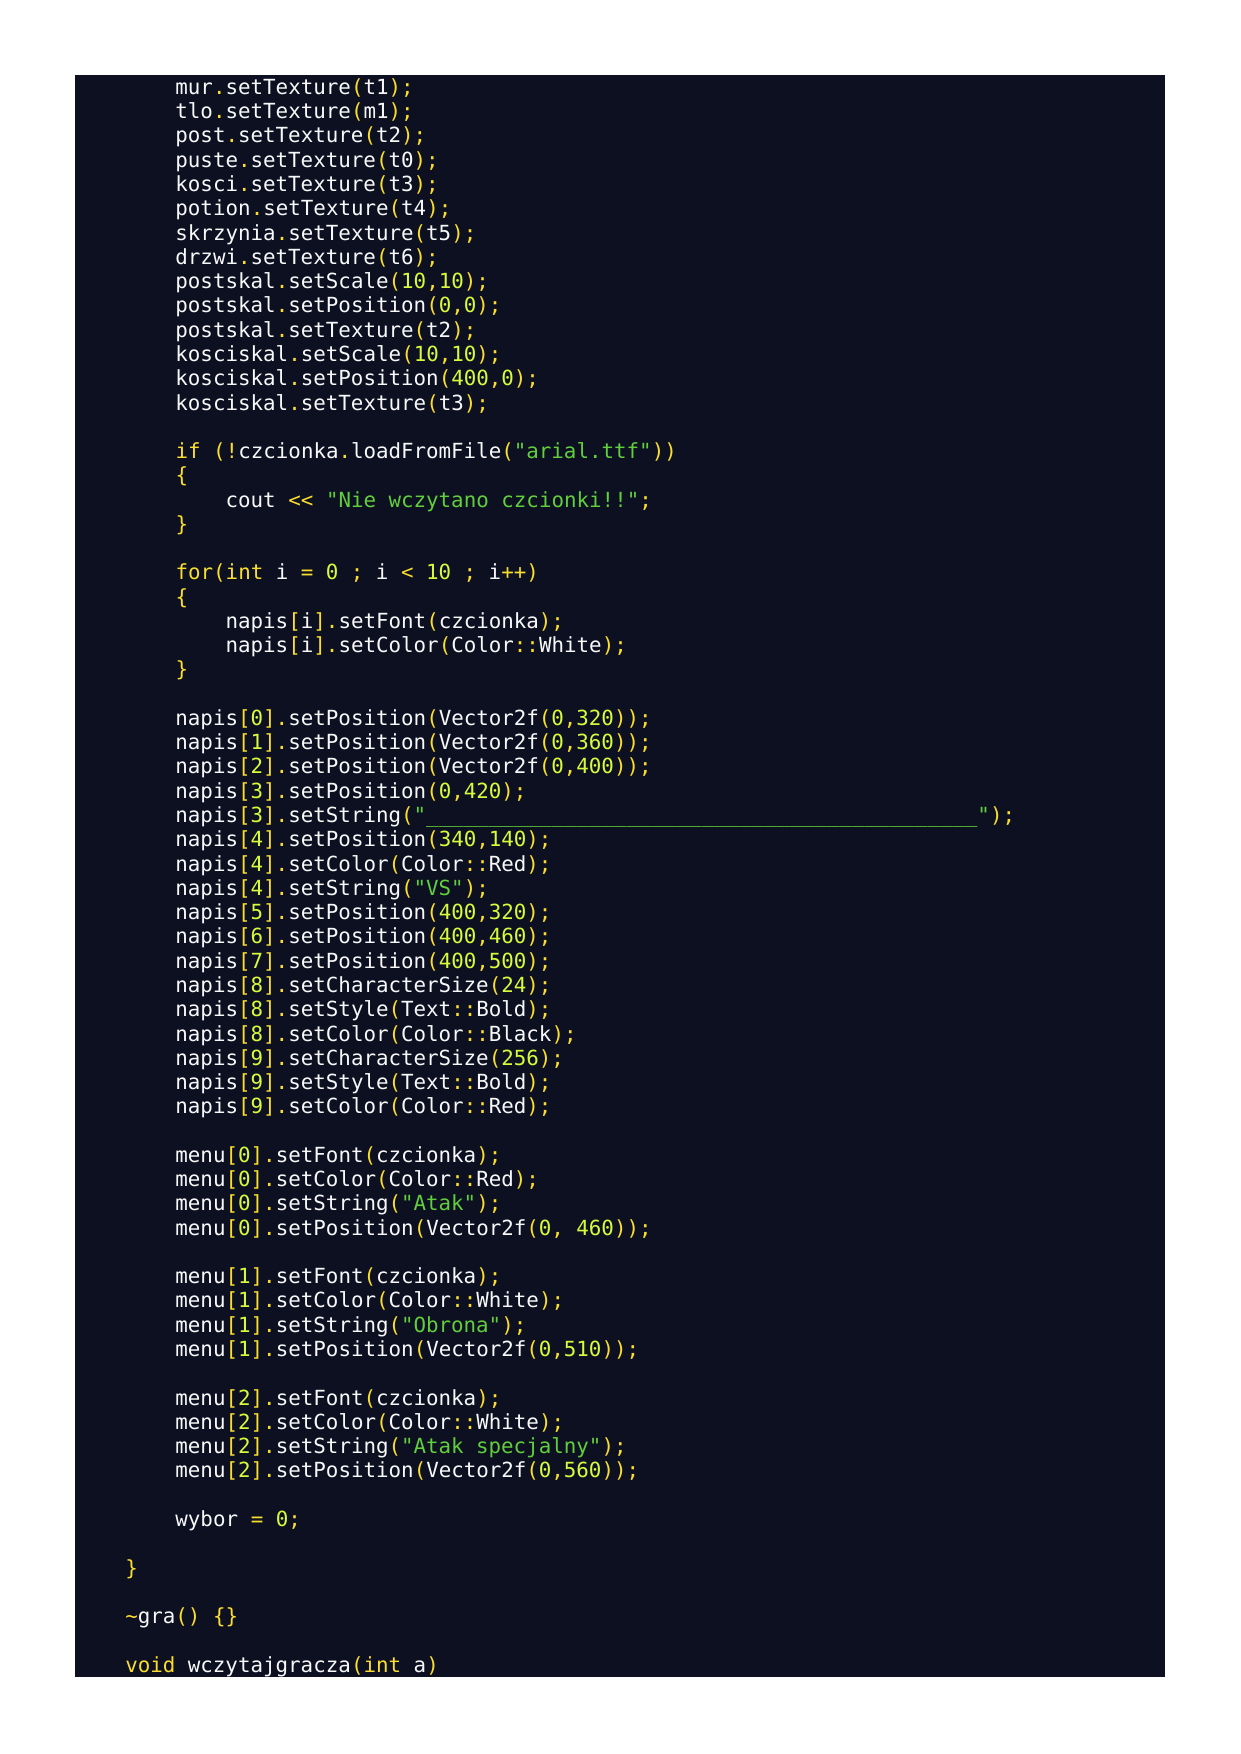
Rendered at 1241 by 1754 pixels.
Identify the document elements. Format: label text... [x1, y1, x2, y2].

text menu[0].setColor(Color::Red); [75, 1167, 1165, 1191]
text potion.setTexture(t4); [75, 196, 1165, 221]
text napis[9].setStyle(Text::Bold); [75, 1070, 1165, 1094]
text menu[1].setString("Obrona"); [75, 1313, 1165, 1337]
text mur.setTexture(t1); [75, 75, 1165, 99]
text postskal.setScale(10,10); [75, 269, 1165, 293]
text napis[7].setPosition(400,500); [75, 949, 1165, 973]
text menu[2].setFont(czcionka); [75, 1386, 1165, 1410]
text kosciskal.setScale(10,10); [75, 342, 1165, 366]
text post.setTexture(t2); [75, 123, 1165, 148]
text menu[0].setString("Atak"); [75, 1191, 1165, 1216]
text napis[0].setPosition(Vector2f(0,320)); [75, 706, 1165, 730]
text napis[6].setPosition(400,460); [75, 924, 1165, 949]
text napis[4].setPosition(340,140); [75, 827, 1165, 852]
text menu[2].setString("Atak specjalny"); [75, 1434, 1165, 1458]
text postskal.setPosition(0,0); [75, 293, 1165, 318]
text napis[3].setString("____________________________________________"); [75, 803, 1165, 827]
text napis[8].setColor(Color::Black); [75, 1022, 1165, 1046]
text puste.setTexture(t0); [75, 148, 1165, 172]
text napis[9].setColor(Color::Red); [75, 1094, 1165, 1119]
text kosciskal.setPosition(400,0); [75, 366, 1165, 391]
text napis[2].setPosition(Vector2f(0,400)); [75, 754, 1165, 779]
text ~gra() {} [75, 1604, 1165, 1628]
text postskal.setTexture(t2); [75, 318, 1165, 342]
text cout << "Nie wczytano czcionki!!"; [75, 488, 1165, 512]
text for(int i = 0 ; i < 10 ; i++) [75, 560, 1165, 585]
text drzwi.setTexture(t6); [75, 245, 1165, 269]
text tlo.setTexture(m1); [75, 99, 1165, 123]
text { [75, 463, 1165, 488]
text napis[8].setStyle(Text::Bold); [75, 997, 1165, 1022]
text { [75, 585, 1165, 609]
text menu[0].setPosition(Vector2f(0, 460)); [75, 1216, 1165, 1240]
text skrzynia.setTexture(t5); [75, 221, 1165, 245]
text menu[2].setColor(Color::White); [75, 1410, 1165, 1434]
text napis[9].setCharacterSize(256); [75, 1046, 1165, 1070]
text menu[1].setColor(Color::White); [75, 1288, 1165, 1313]
text menu[1].setFont(czcionka); [75, 1264, 1165, 1288]
text napis[i].setFont(czcionka); [75, 609, 1165, 633]
text napis[8].setCharacterSize(24); [75, 973, 1165, 997]
text kosci.setTexture(t3); [75, 172, 1165, 196]
text wybor = 0; [75, 1507, 1165, 1531]
text } [75, 512, 1165, 536]
text menu[0].setFont(czcionka); [75, 1143, 1165, 1167]
text napis[4].setString("VS"); [75, 876, 1165, 900]
text kosciskal.setTexture(t3); [75, 391, 1165, 415]
text menu[2].setPosition(Vector2f(0,560)); [75, 1458, 1165, 1483]
text napis[5].setPosition(400,320); [75, 900, 1165, 924]
text napis[i].setColor(Color::White); [75, 633, 1165, 657]
text } [75, 657, 1165, 682]
text menu[1].setPosition(Vector2f(0,510)); [75, 1337, 1165, 1361]
text napis[1].setPosition(Vector2f(0,360)); [75, 730, 1165, 754]
text } [75, 1556, 1165, 1580]
text if (!czcionka.loadFromFile("arial.ttf")) [75, 439, 1165, 463]
text napis[4].setColor(Color::Red); [75, 852, 1165, 876]
text void wczytajgracza(int a) [75, 1653, 1165, 1677]
text napis[3].setPosition(0,420); [75, 779, 1165, 803]
